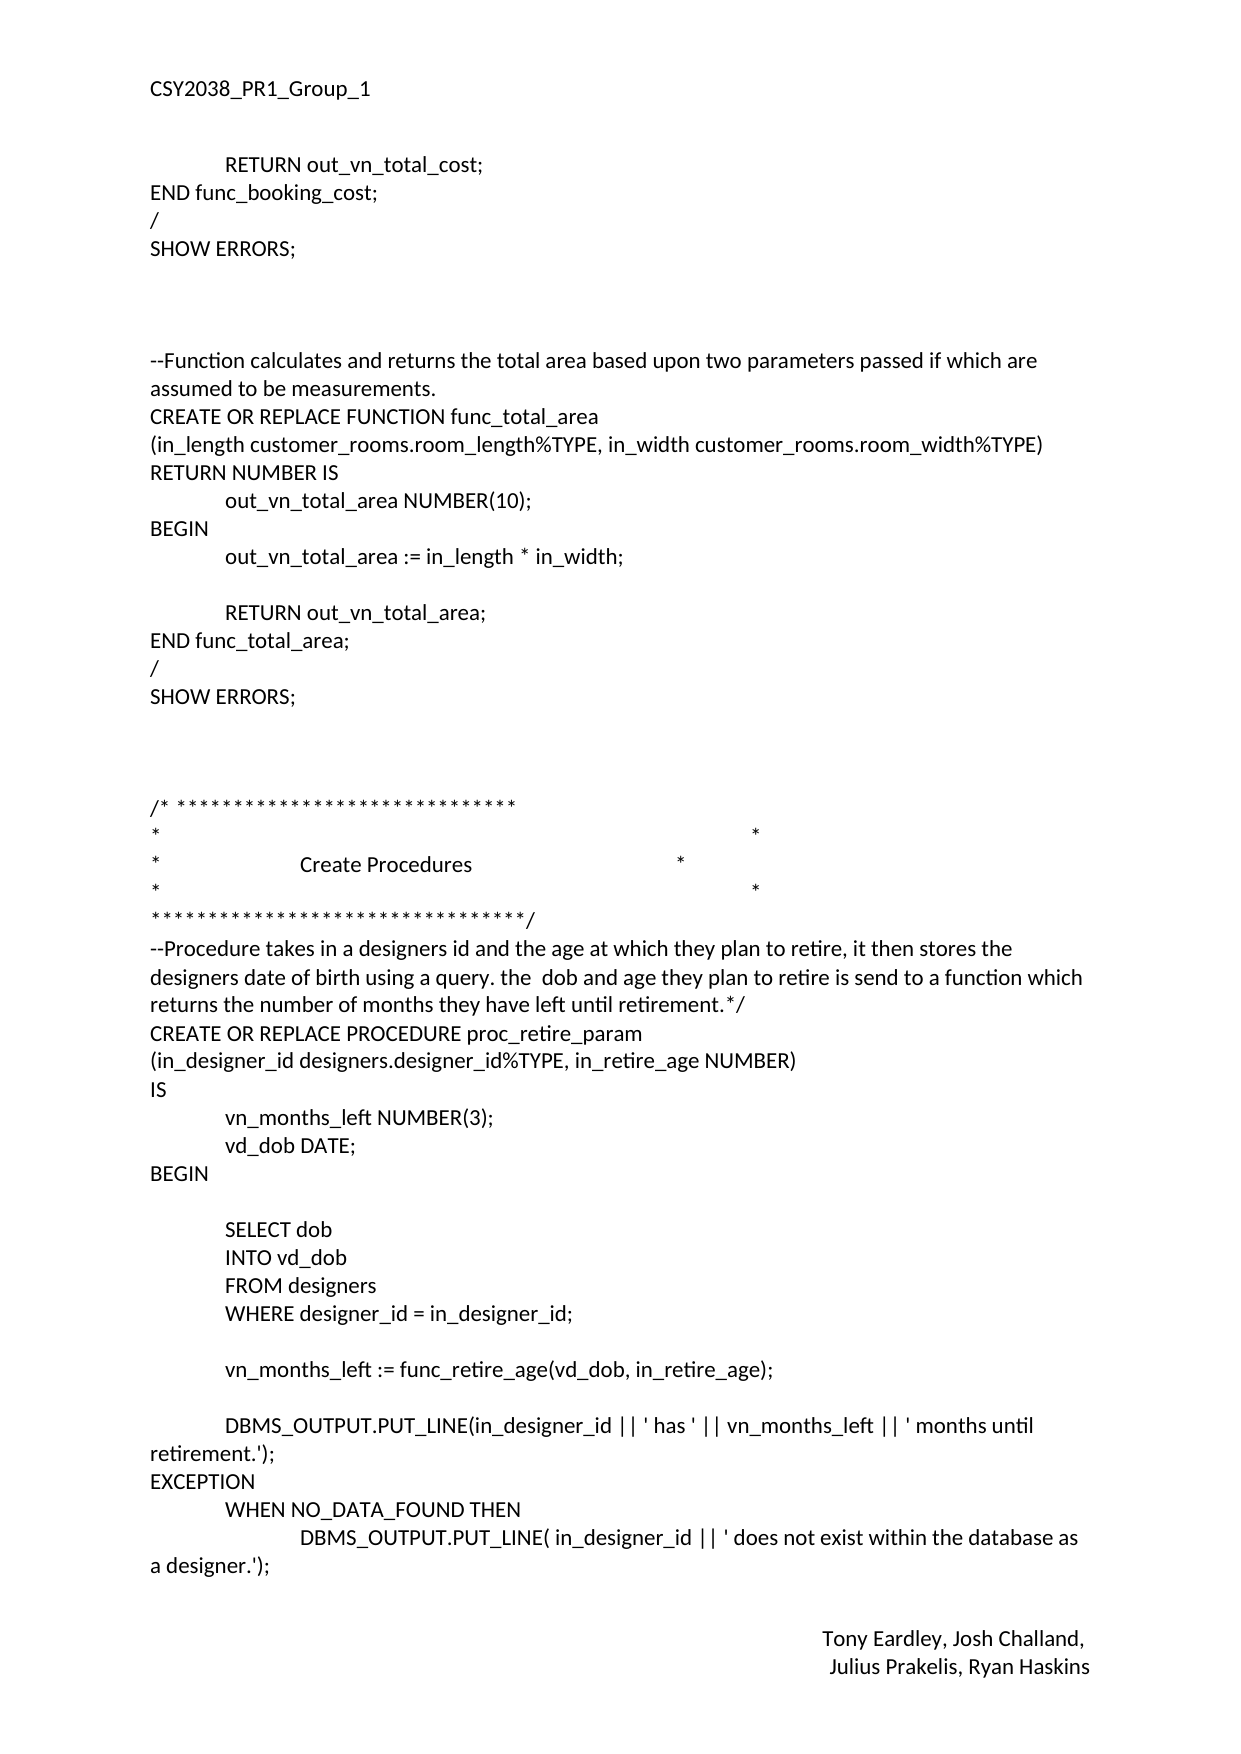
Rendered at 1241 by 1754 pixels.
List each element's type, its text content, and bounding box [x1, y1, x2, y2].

text CREATE OR REPLACE FUNCTION func_total_area [150, 402, 1090, 430]
text / [150, 206, 1090, 234]
text --Procedure takes in a designers id and the age at which they plan to retire, it then stores the designers date of birth using a query. the dob and age they plan to retire is send to a function which returns the number of months they have left until retirement.*/ [150, 934, 1090, 1019]
text SHOW ERRORS; [150, 234, 1090, 262]
text SHOW ERRORS; [150, 682, 1090, 710]
text vn_months_left := func_retire_age(vd_dob, in_retire_age); [150, 1355, 1090, 1383]
text RETURN NUMBER IS [150, 458, 1090, 486]
text vd_dob DATE; [150, 1131, 1090, 1159]
text * Create Procedures * [150, 851, 1090, 878]
text END func_booking_cost; [150, 178, 1090, 206]
text CREATE OR REPLACE PROCEDURE proc_retire_param [150, 1019, 1090, 1047]
text --Function calculates and returns the total area based upon two parameters passed if which are assumed to be measurements. [150, 346, 1090, 402]
text out_vn_total_area NUMBER(10); [150, 486, 1090, 514]
text WHERE designer_id = in_designer_id; [150, 1299, 1090, 1327]
text * * [150, 822, 1090, 851]
text * * [150, 878, 1090, 907]
text (in_designer_id designers.designer_id%TYPE, in_retire_age NUMBER) [150, 1047, 1090, 1075]
text (in_length customer_rooms.room_length%TYPE, in_width customer_rooms.room_width%TYPE) [150, 430, 1090, 458]
text RETURN out_vn_total_cost; [150, 150, 1090, 178]
text DBMS_OUTPUT.PUT_LINE(in_designer_id || ' has ' || vn_months_left || ' months until retirement.'); [150, 1411, 1090, 1467]
text *********************************/ [150, 907, 1090, 934]
text INTO vd_dob [150, 1243, 1090, 1271]
text out_vn_total_area := in_length * in_width; [150, 542, 1090, 570]
text END func_total_area; [150, 626, 1090, 654]
text DBMS_OUTPUT.PUT_LINE( in_designer_id || ' does not exist within the database as a designer.'); [150, 1523, 1090, 1579]
text RETURN out_vn_total_area; [150, 598, 1090, 626]
text /* ****************************** [150, 794, 1090, 822]
text WHEN NO_DATA_FOUND THEN [150, 1495, 1090, 1523]
text SELECT dob [150, 1215, 1090, 1243]
text BEGIN [150, 514, 1090, 542]
text FROM designers [150, 1271, 1090, 1299]
text / [150, 654, 1090, 682]
text EXCEPTION [150, 1467, 1090, 1495]
text IS [150, 1075, 1090, 1103]
text vn_months_left NUMBER(3); [150, 1103, 1090, 1131]
text BEGIN [150, 1159, 1090, 1187]
